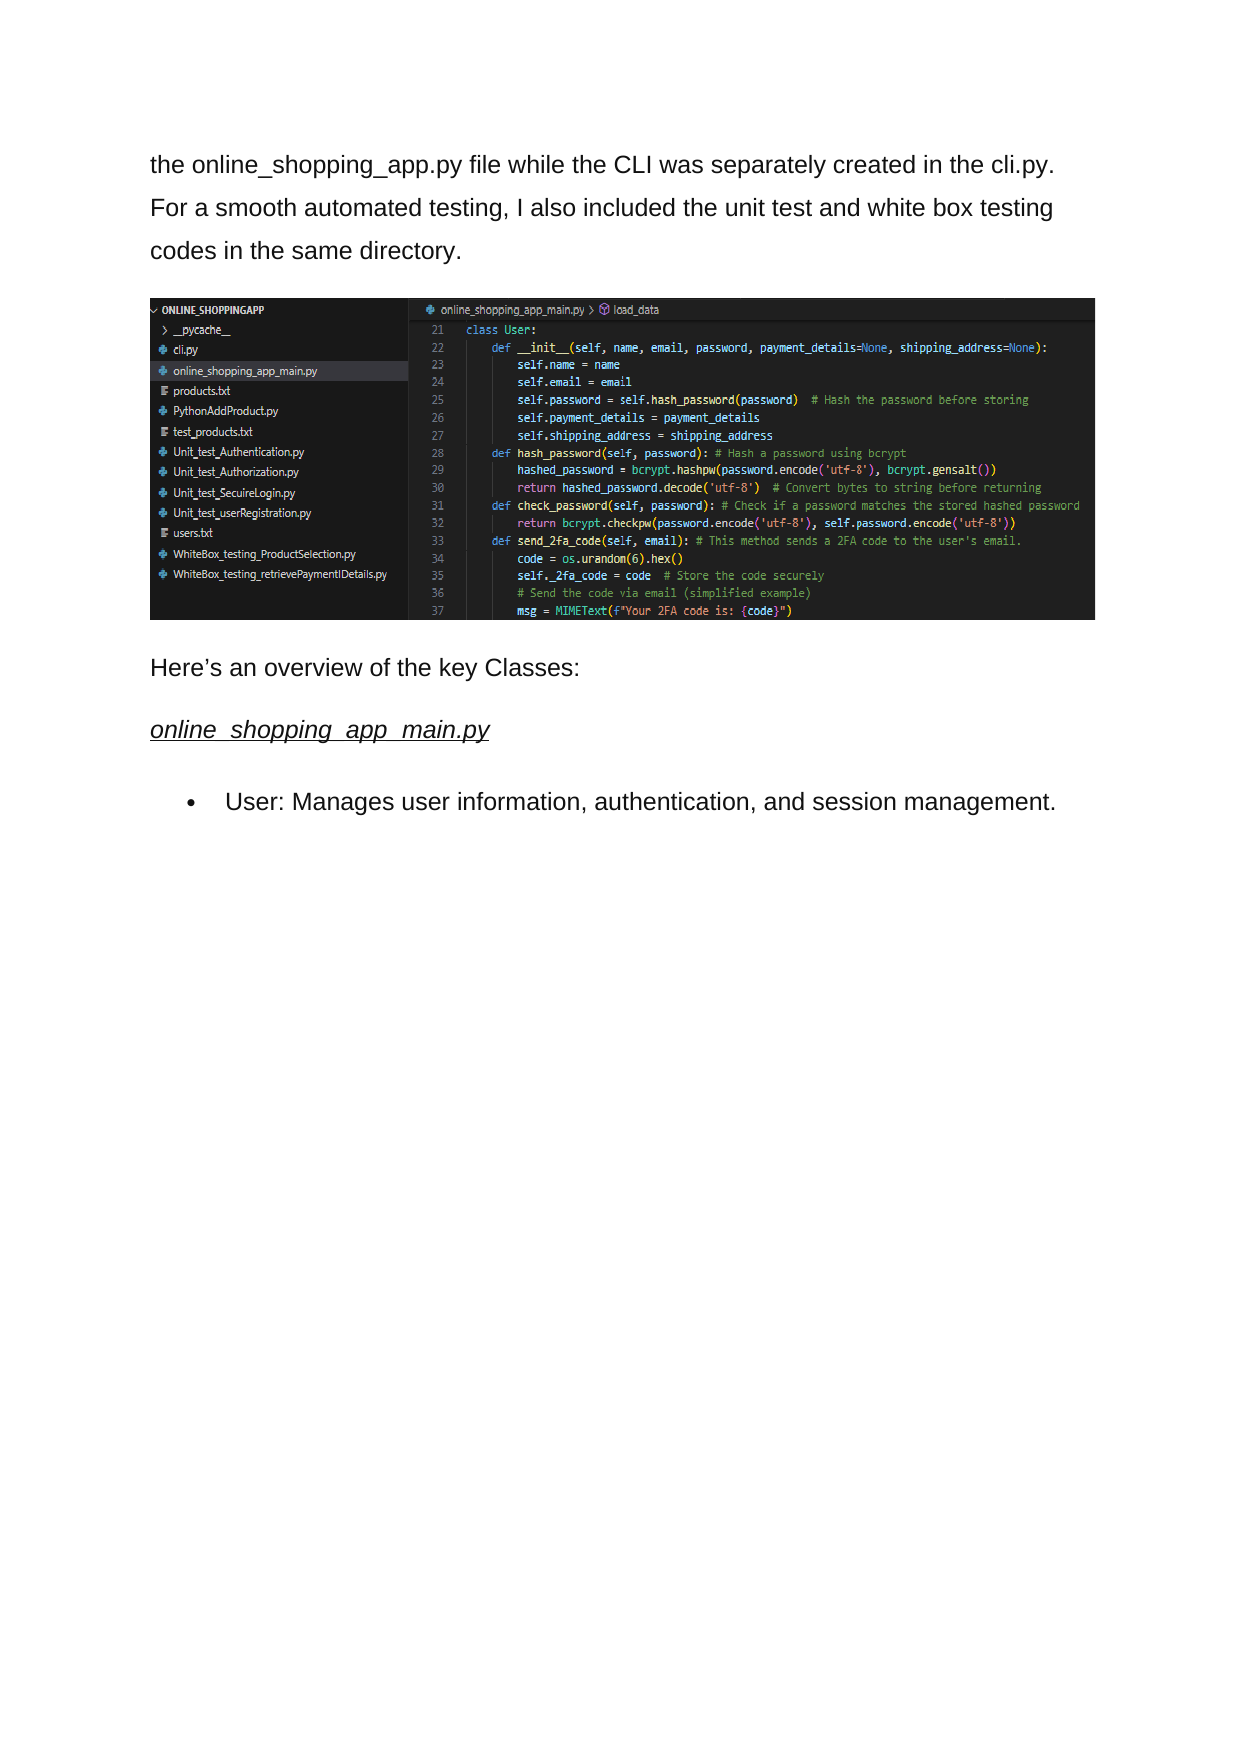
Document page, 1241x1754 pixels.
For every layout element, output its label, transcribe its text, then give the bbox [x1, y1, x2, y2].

picture [150, 298, 1096, 620]
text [150, 150, 1090, 265]
text online_shopping_app_main.py [150, 714, 1090, 743]
text Here’s an overview of the key Classes: [150, 653, 1090, 681]
list User: Manages user information, authentication, and session management. [187, 787, 1090, 816]
